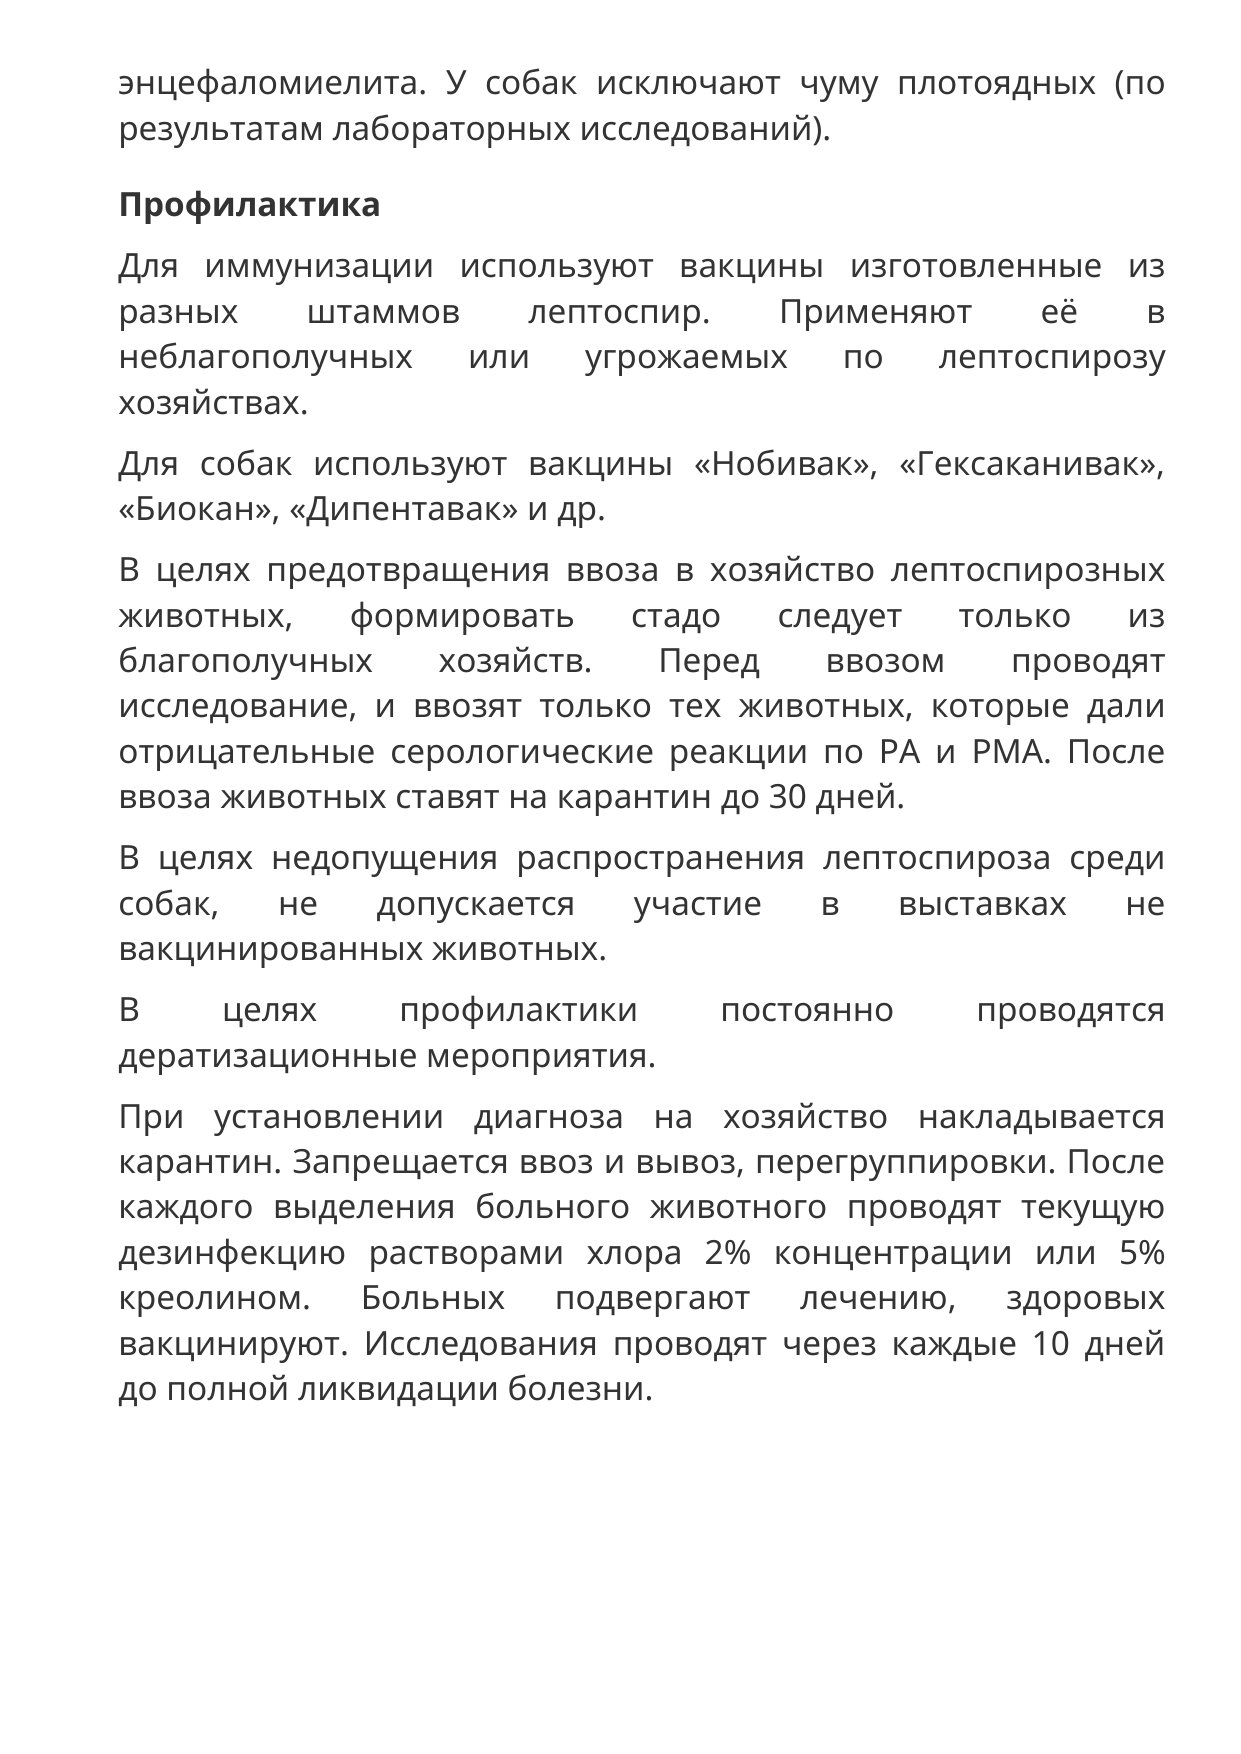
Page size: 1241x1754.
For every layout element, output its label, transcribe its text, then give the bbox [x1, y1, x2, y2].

text При установлении диагноза на хозяйство накладывается карантин. Запрещается ввоз и вывоз, перегруппировки. После каждого выделения больного животного проводят текущую дезинфекцию растворами хлора 2% концентрации или 5% креолином. Больных подвергают лечению, здоровых вакцинируют. Исследования проводят через каждые 10 дней до полной ликвидации болезни. [118, 1092, 1167, 1410]
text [118, 59, 1167, 150]
text Для иммунизации используют вакцины изготовленные из разных штаммов лептоспир. Применяют её в неблагополучных или угрожаемых по лептоспирозу хозяйствах. [118, 242, 1167, 424]
text В целях недопущения распространения лептоспироза среди собак, не допускается участие в выставках не вакцинированных животных. [118, 834, 1167, 970]
text В целях профилактики постоянно проводятся дератизационные мероприятия. [118, 986, 1167, 1077]
text Для собак используют вакцины «Нобивак», «Гексаканивак», «Биокан», «Дипентавак» и др. [118, 439, 1167, 530]
text В целях предотвращения ввоза в хозяйство лептоспирозных животных, формировать стадо следует только из благополучных хозяйств. Перед ввозом проводят исследование, и ввозят только тех животных, которые дали отрицательные серологические реакции по РА и РМА. После ввоза животных ставят на карантин до 30 дней. [118, 546, 1167, 818]
text Профилактика [118, 181, 1167, 227]
